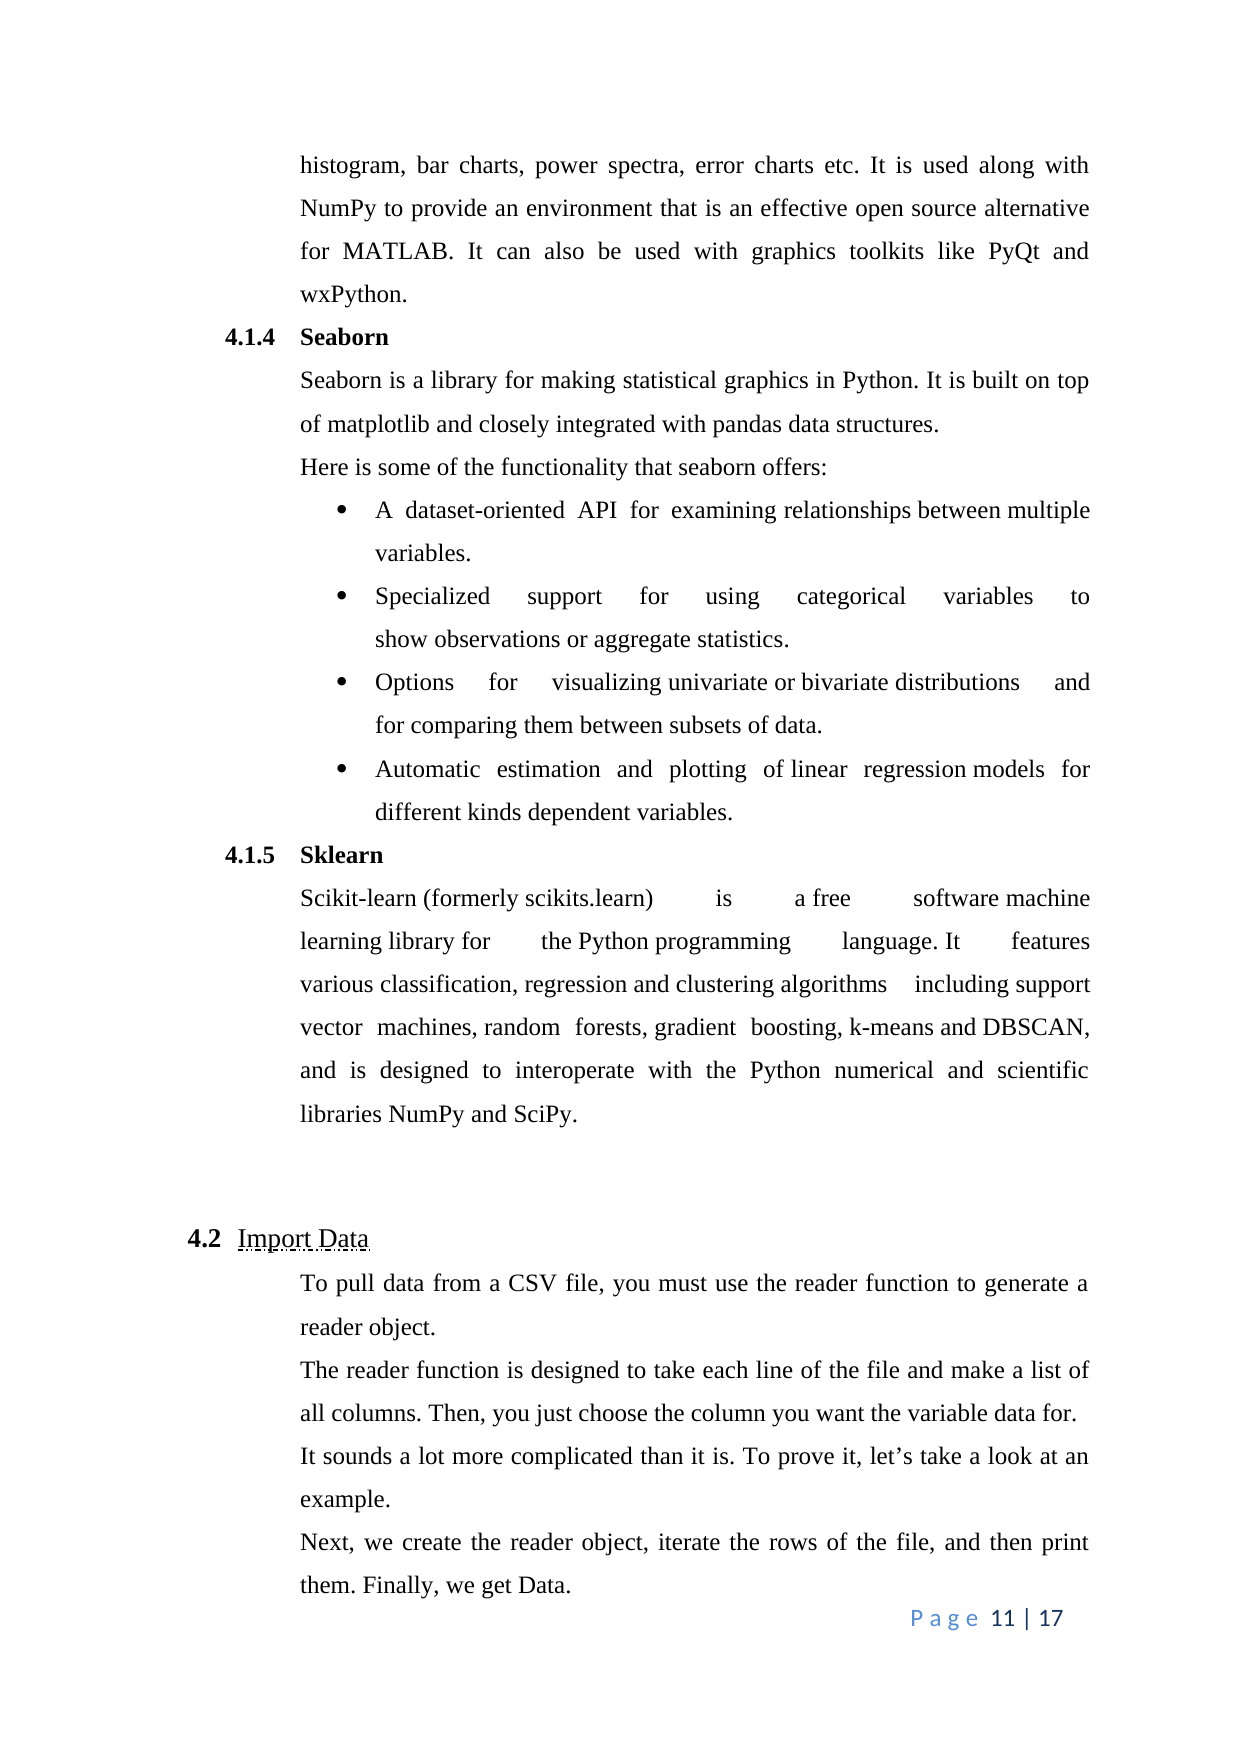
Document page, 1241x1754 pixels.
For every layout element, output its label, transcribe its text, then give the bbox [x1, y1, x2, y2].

list Options for visualizing univariate or bivariate distributions and for comparing them between subsets of data. [337, 667, 1090, 739]
list Seaborn [225, 322, 1090, 351]
list Specialized support for using categorical variables to show observations or aggregate statistics. [337, 581, 1090, 653]
list Automatic estimation and plotting of linear regression models for different kinds dependent variables. [337, 754, 1090, 826]
list It sounds a lot more complicated than it is. To prove it, let’s take a look at an example. [300, 1441, 1090, 1513]
list The reader function is designed to take each line of the file and make a list of all columns. Then, you just choose the column you want the variable data for. [300, 1355, 1090, 1427]
list Here is some of the functionality that seaborn offers: [300, 452, 1090, 481]
list Scikit-learn (formerly scikits.learn) is a free software machine learning library for the Python programming language. It features various classification, regression and clustering algorithms including support vector machines, random forests, gradient boosting, k-means and DBSCAN, and is designed to interoperate with the Python numerical and scientific libraries NumPy and SciPy. [300, 883, 1090, 1127]
list Import Data [187, 1222, 1090, 1253]
list Next, we create the reader object, iterate the rows of the file, and then print them. Finally, we get Data. [300, 1527, 1090, 1599]
list To pull data from a CSV file, you must use the reader function to generate a reader object. [300, 1268, 1090, 1340]
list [300, 150, 1090, 308]
list A dataset-oriented API for examining relationships between multiple variables. [337, 495, 1090, 567]
list Sklearn [225, 840, 1090, 869]
list Seaborn is a library for making statistical graphics in Python. It is built on top of matplotlib and closely integrated with pandas data structures. [300, 366, 1090, 437]
